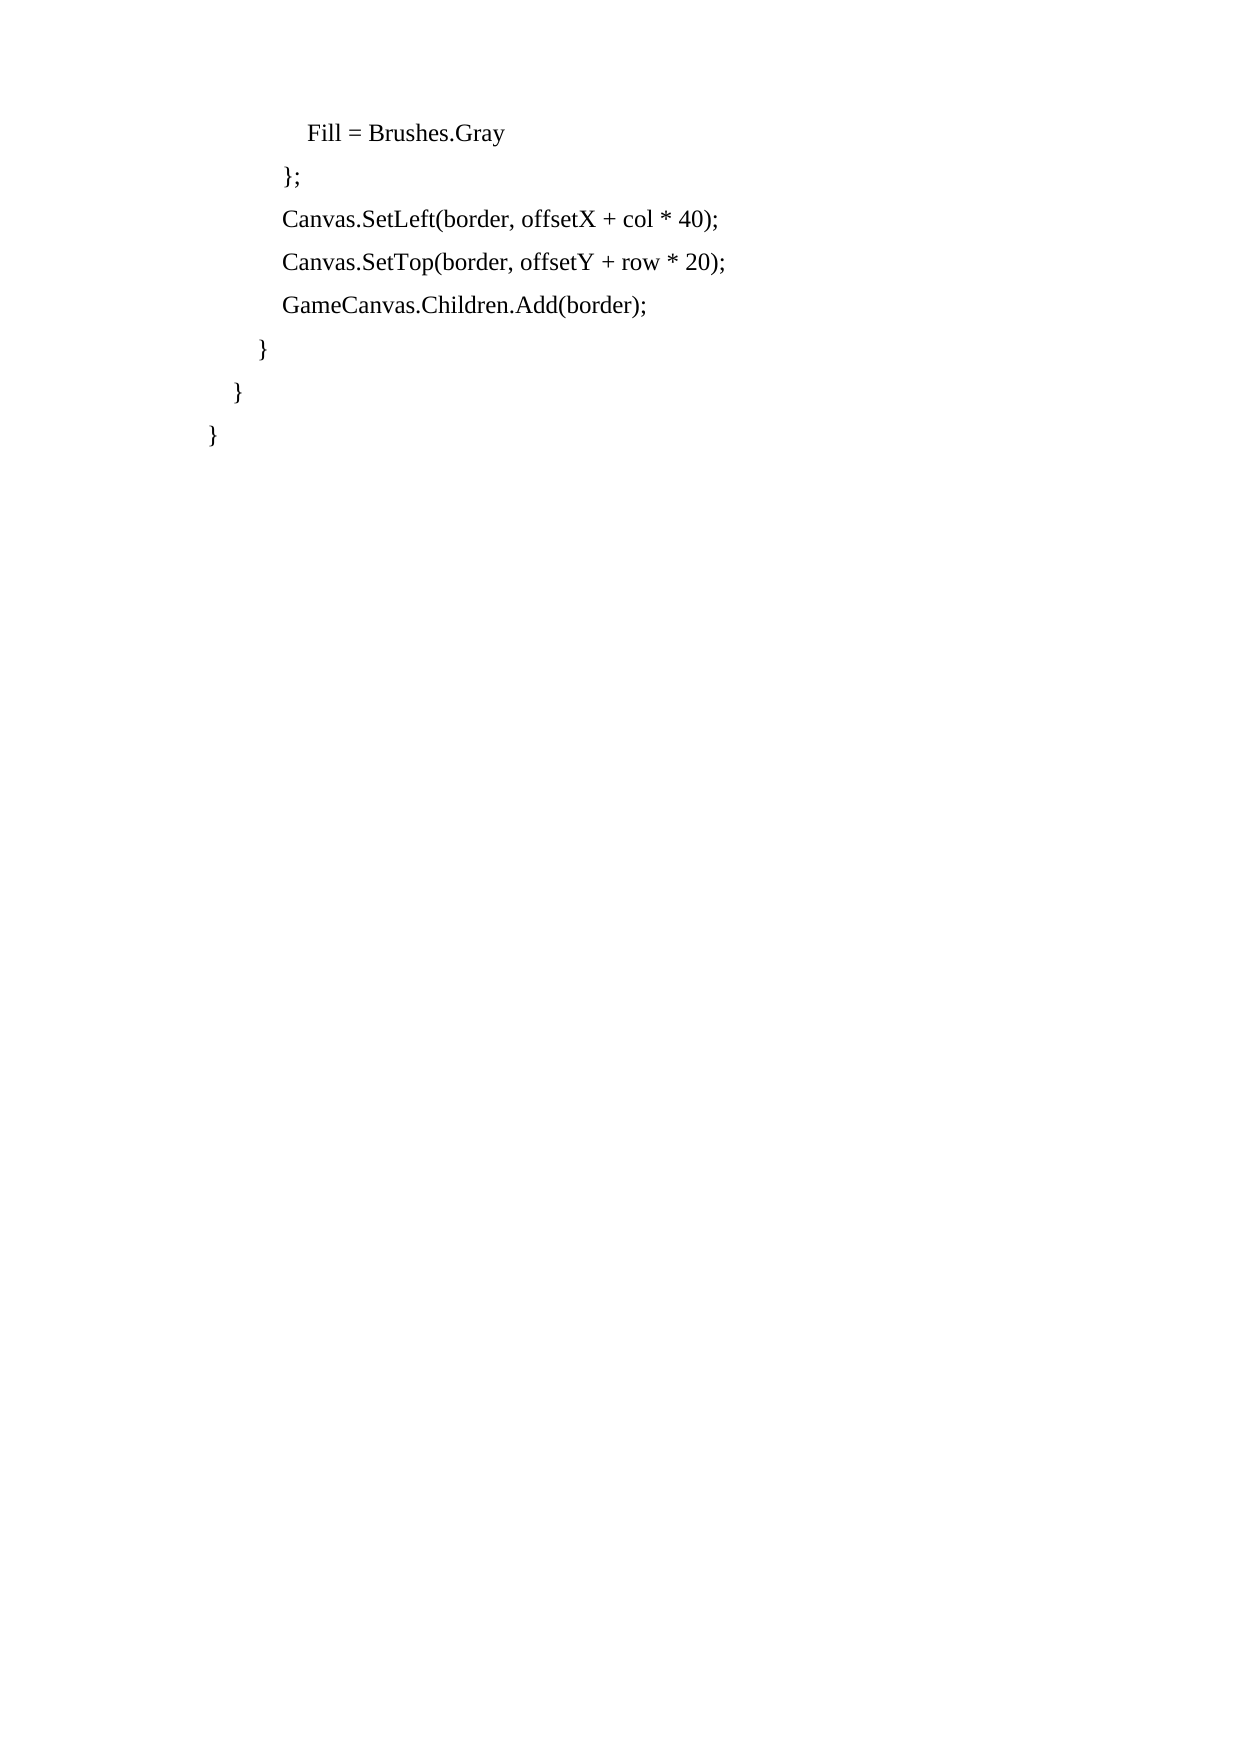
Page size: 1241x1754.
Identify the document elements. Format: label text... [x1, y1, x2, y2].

text } [177, 420, 1152, 449]
text Canvas.SetLeft(border, offsetX + col * 40); [177, 204, 1152, 233]
text }; [177, 161, 1152, 190]
text GameCanvas.Children.Add(border); [177, 291, 1152, 319]
text Canvas.SetTop(border, offsetY + row * 20); [177, 247, 1152, 276]
text } [177, 334, 1152, 362]
text Fill = Brushes.Gray [177, 118, 1152, 147]
text } [177, 377, 1152, 406]
